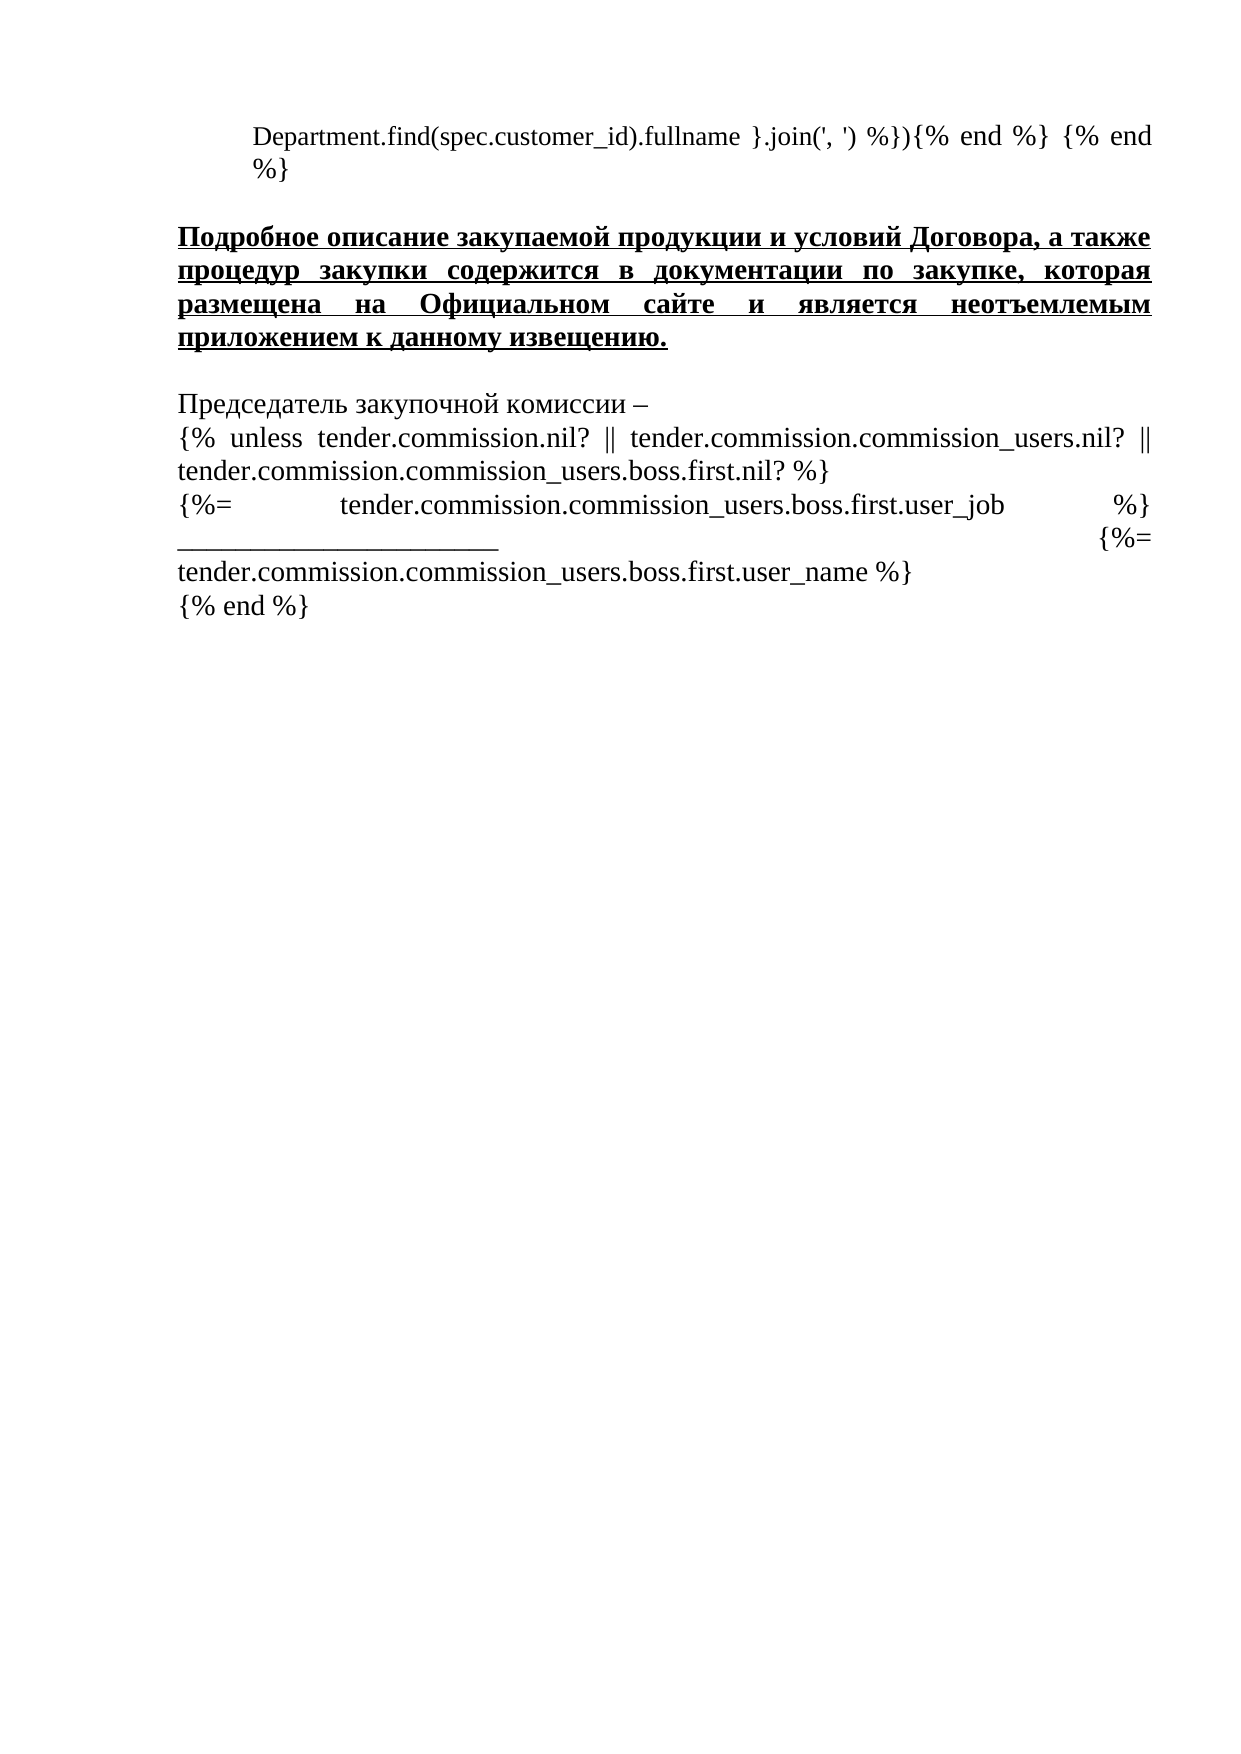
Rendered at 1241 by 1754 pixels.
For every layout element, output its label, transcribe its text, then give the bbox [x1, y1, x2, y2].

text Подробное описание закупаемой продукции и условий Договора, а также процедур закупки содержится в документации по закупке, которая размещена на Официальном сайте и является неотъемлемым приложением к данному извещению. [177, 282, 1152, 315]
text Председатель закупочной комиссии – [177, 386, 1152, 420]
text {%= tender.commission.commission_users.boss.first.user_job %} ______________________ {%= tender.commission.commission_users.boss.first.user_name %} [177, 487, 1152, 588]
text Подробное описание закупаемой продукции и условий Договора, а также процедур закупки содержится в документации по закупке, которая размещена на Официальном сайте и является неотъемлемым приложением к данному извещению. [177, 219, 1152, 281]
text {% end %} [177, 588, 1152, 621]
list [215, 118, 1152, 185]
text {% unless tender.commission.nil? || tender.commission.commission_users.nil? || tender.commission.commission_users.boss.first.nil? %} [177, 420, 1152, 487]
text Подробное описание закупаемой продукции и условий Договора, а также процедур закупки содержится в документации по закупке, которая размещена на Официальном сайте и является неотъемлемым приложением к данному извещению. [177, 316, 1152, 353]
